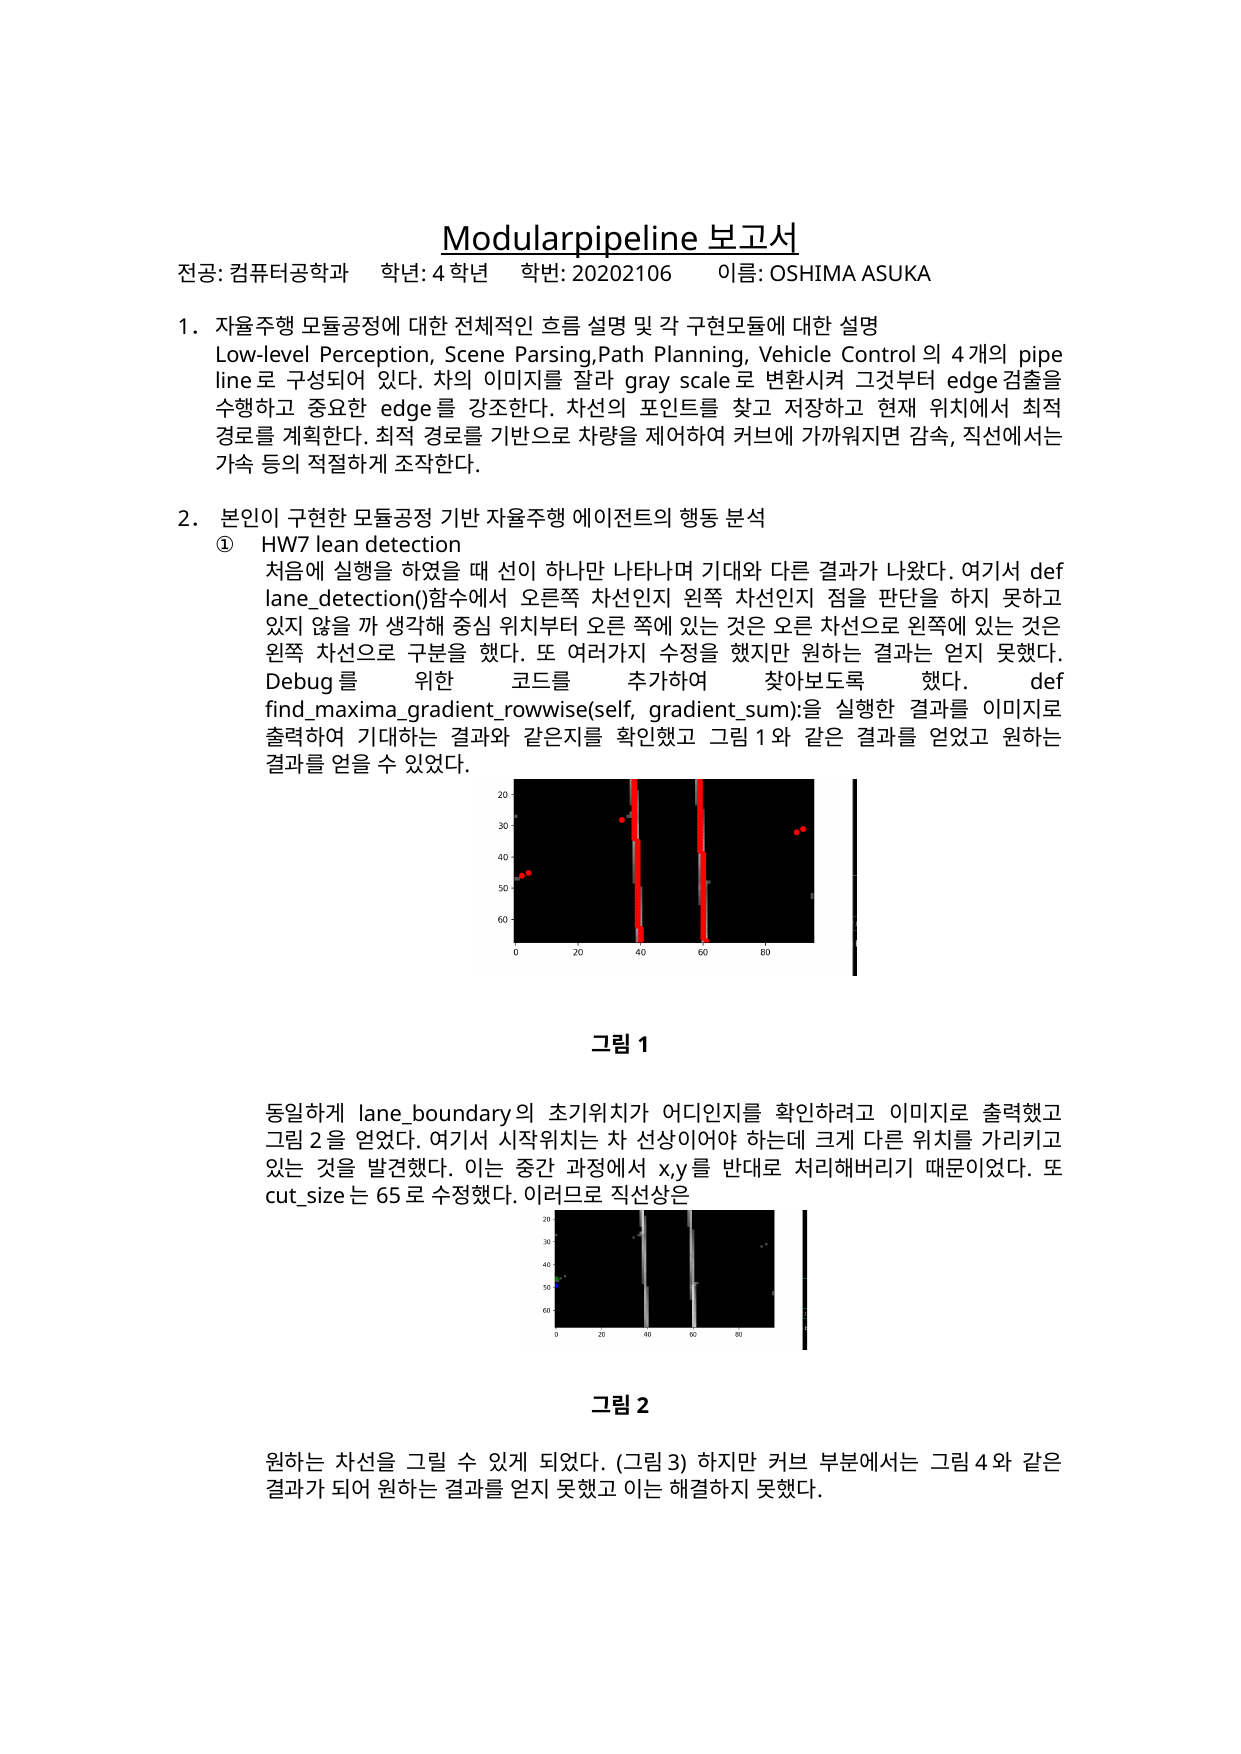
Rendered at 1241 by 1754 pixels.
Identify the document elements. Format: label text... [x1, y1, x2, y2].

text Low-level Perception, Scene Parsing,Path Planning, Vehicle Control의 4개의 pipe line로 구성되어 있다. 차의 이미지를 잘라 gray scale로 변환시켜 그것부터 edge검출을 수행하고 중요한 edge를 강조한다. 차선의 포인트를 찾고 저장하고 현재 위치에서 최적 경로를 계획한다. 최적 경로를 기반으로 차량을 제어하여 커브에 가까워지면 감속, 직선에서는 가속 등의 적절하게 조작한다. [215, 340, 1063, 478]
list HW7 lean detection [215, 532, 1063, 558]
text Modularpipeline 보고서 [177, 217, 1063, 259]
list 동일하게 lane_boundary의 초기위치가 어디인지를 확인하려고 이미지로 출력했고 그림2을 얻었다. 여기서 시작위치는 차 선상이어야 하는데 크게 다른 위치를 가리키고 있는 것을 발견했다. 이는 중간 과정에서 x,y를 반대로 처리해버리기 때문이었다. 또 cut_size는 65로 수정했다. 이러므로 직선상은 [265, 1099, 1063, 1210]
list 원하는 차선을 그릴 수 있게 되었다. (그림3) 하지만 커브 부분에서는 그림4와 같은 결과가 되어 원하는 결과를 얻지 못했고 이는 해결하지 못했다. [265, 1448, 1063, 1503]
list 본인이 구현한 모듈공정 기반 자율주행 에이전트의 행동 분석 [177, 504, 1063, 532]
picture [520, 1210, 808, 1350]
text 그림 1 [177, 1024, 1063, 1062]
list 처음에 실행을 하였을 때 선이 하나만 나타나며 기대와 다른 결과가 나왔다. 여기서 def lane_detection()함수에서 오른쪽 차선인지 왼쪽 차선인지 점을 판단을 하지 못하고 있지 않을 까 생각해 중심 위치부터 오른 쪽에 있는 것은 오른 차선으로 왼쪽에 있는 것은 왼쪽 차선으로 구분을 했다. 또 여러가지 수정을 했지만 원하는 결과는 얻지 못했다. Debug를 위한 코드를 추가하여 찾아보도록 했다. def find_maxima_gradient_rowwise(self, gradient_sum):을 실행한 결과를 이미지로 출력하여 기대하는 결과와 같은지를 확인했고 그림1와 같은 결과를 얻었고 원하는 결과를 얻을 수 있었다. [265, 558, 1063, 779]
picture [470, 779, 857, 976]
list 자율주행 모듈공정에 대한 전체적인 흐름 설명 및 각 구현모듈에 대한 설명 [177, 312, 1063, 340]
text 전공: 컴퓨터공학과 학년: 4학년 학번: 20202106 이름: OSHIMA ASUKA [177, 259, 1063, 286]
